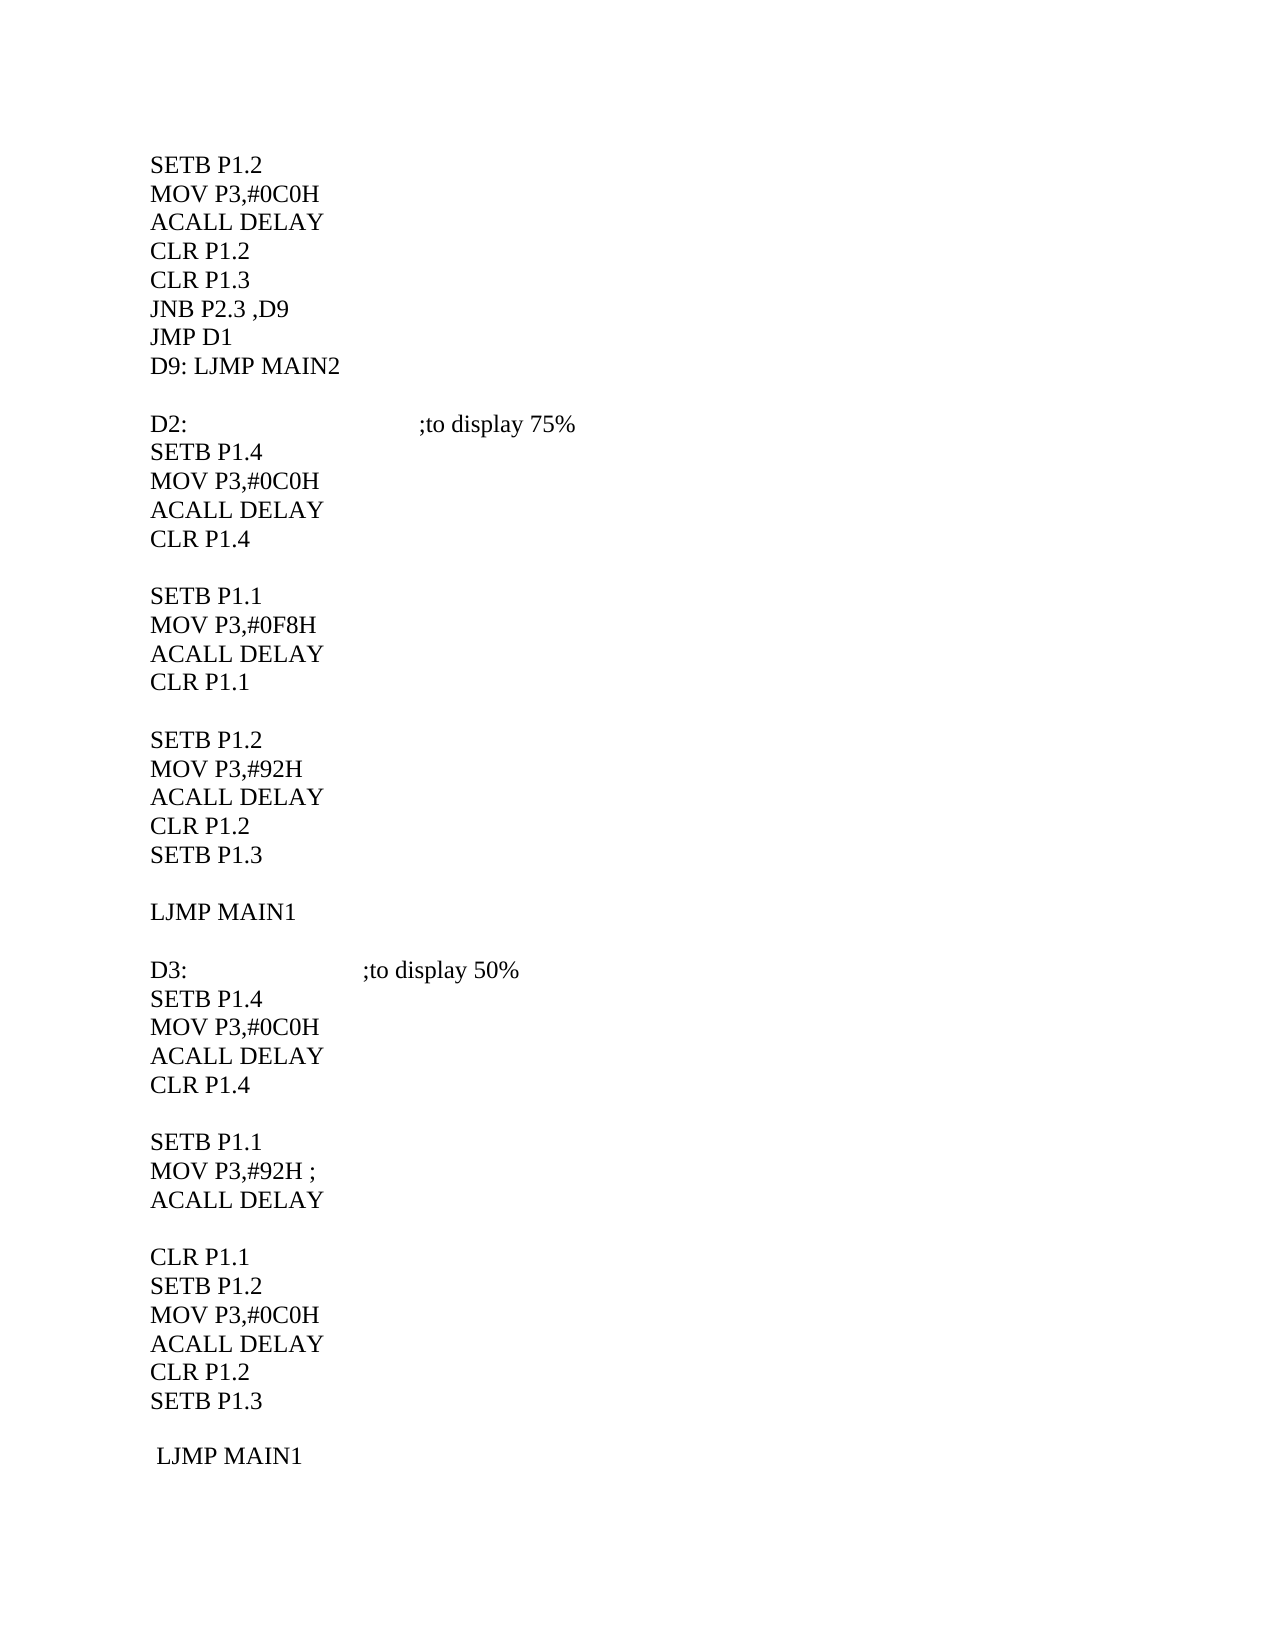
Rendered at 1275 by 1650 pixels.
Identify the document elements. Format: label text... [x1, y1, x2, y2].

text JNB P2.3 ,D9 [150, 294, 1125, 322]
text SETB P1.2 [150, 1271, 1125, 1300]
text ACALL DELAY [150, 639, 1125, 667]
text D9: LJMP MAIN2 [150, 351, 1125, 380]
text CLR P1.1 [150, 667, 1125, 696]
text LJMP MAIN1 [150, 1441, 1125, 1470]
text ACALL DELAY [150, 495, 1125, 524]
text MOV P3,#92H ; [150, 1156, 1125, 1185]
text SETB P1.4 [150, 437, 1125, 466]
text MOV P3,#0C0H [150, 179, 1125, 207]
text CLR P1.2 [150, 811, 1125, 840]
text MOV P3,#0C0H [150, 1012, 1125, 1041]
text CLR P1.1 [150, 1242, 1125, 1271]
text CLR P1.3 [150, 265, 1125, 294]
text ACALL DELAY [150, 1041, 1125, 1070]
text MOV P3,#92H [150, 754, 1125, 782]
text LJMP MAIN1 [150, 897, 1125, 926]
text CLR P1.4 [150, 524, 1125, 552]
text MOV P3,#0C0H [150, 1300, 1125, 1329]
text SETB P1.1 [150, 1127, 1125, 1156]
text MOV P3,#0C0H [150, 466, 1125, 495]
text D2: ;to display 75% [150, 409, 1125, 437]
text SETB P1.3 [150, 840, 1125, 869]
text JMP D1 [150, 322, 1125, 351]
text MOV P3,#0F8H [150, 610, 1125, 639]
text CLR P1.2 [150, 1357, 1125, 1386]
text CLR P1.2 [150, 236, 1125, 265]
text SETB P1.4 [150, 984, 1125, 1012]
text ACALL DELAY [150, 782, 1125, 811]
text SETB P1.2 [150, 725, 1125, 754]
text SETB P1.2 [150, 150, 1125, 179]
text D3: ;to display 50% [150, 955, 1125, 984]
text ACALL DELAY [150, 1329, 1125, 1357]
text SETB P1.1 [150, 581, 1125, 610]
text CLR P1.4 [150, 1070, 1125, 1099]
text ACALL DELAY [150, 1185, 1125, 1214]
text ACALL DELAY [150, 207, 1125, 236]
text SETB P1.3 [150, 1386, 1125, 1415]
